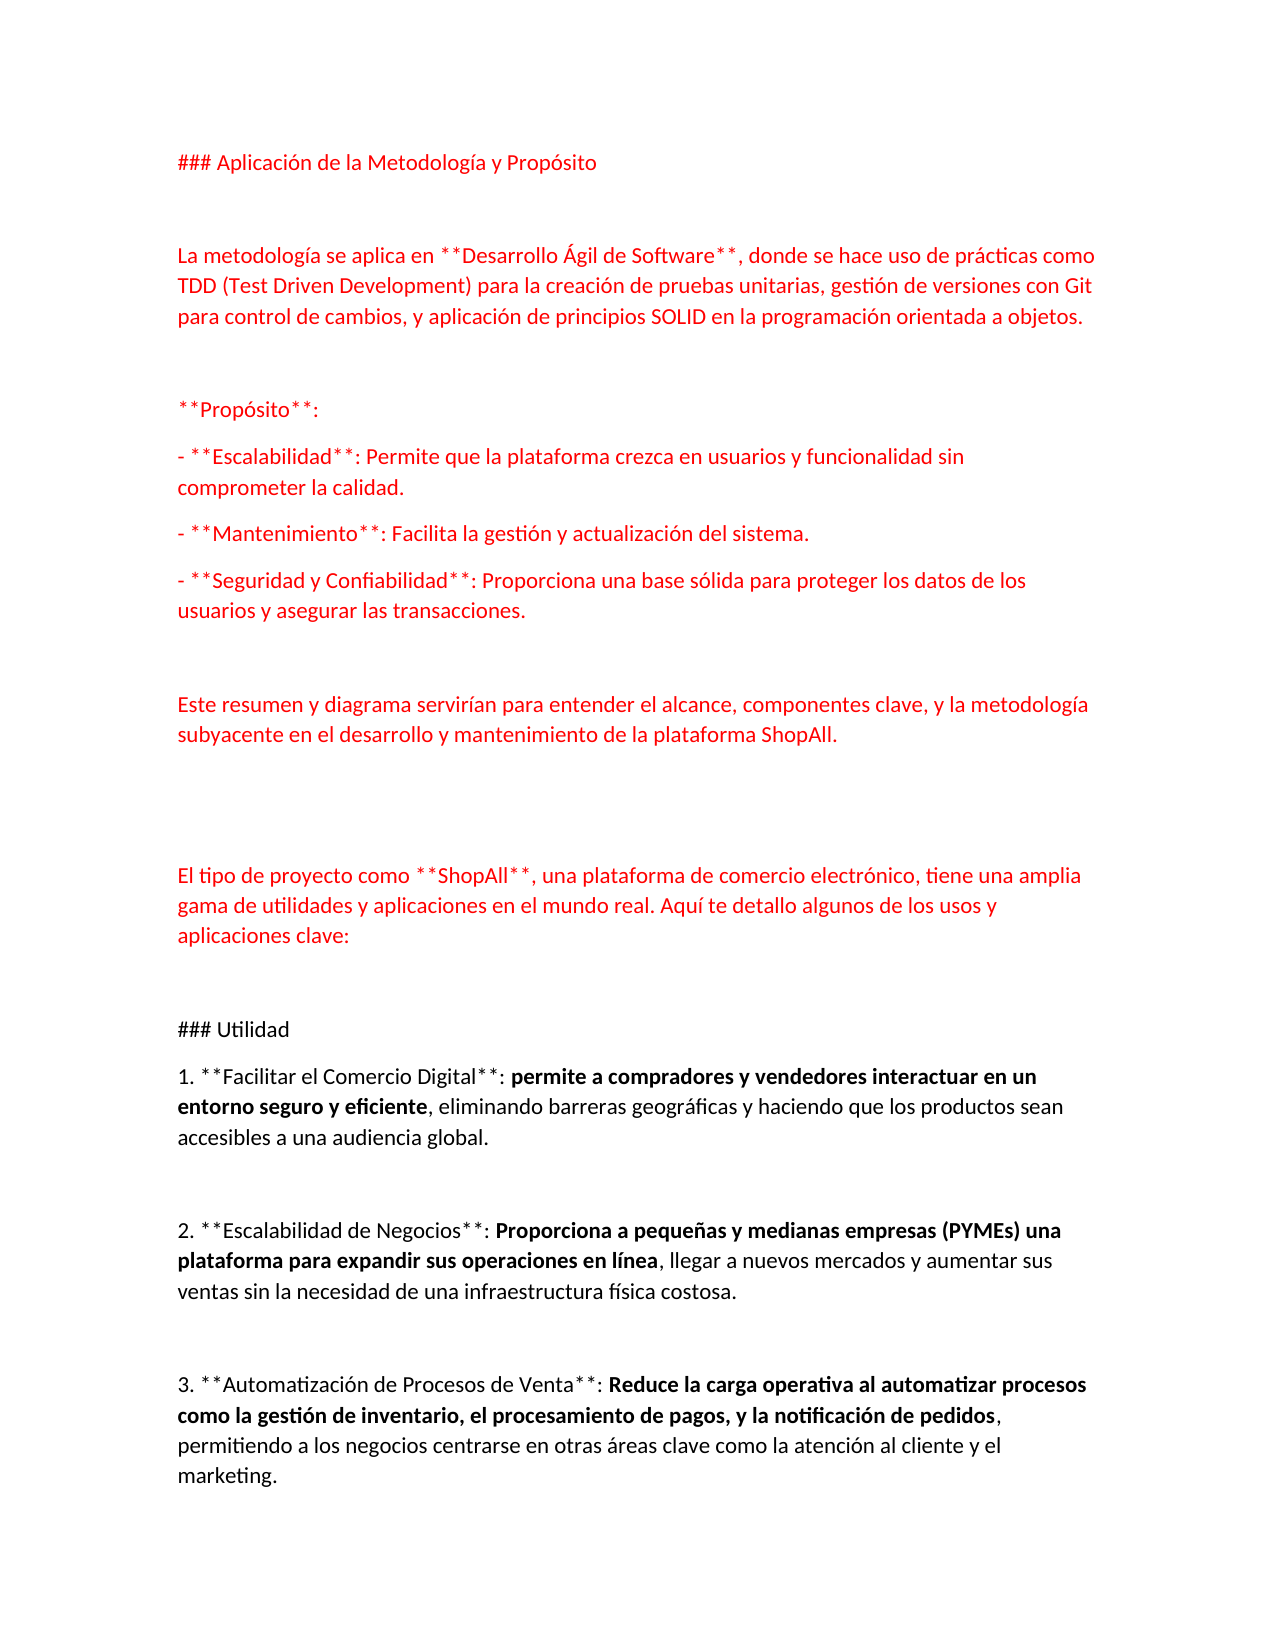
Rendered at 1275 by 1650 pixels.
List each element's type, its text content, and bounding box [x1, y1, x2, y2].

text La metodología se aplica en **Desarrollo Ágil de Software**, donde se hace uso de prácticas como TDD (Test Driven Development) para la creación de pruebas unitarias, gestión de versiones con Git para control de cambios, y aplicación de principios SOLID en la programación orientada a objetos. [177, 241, 1098, 330]
text 2. **Escalabilidad de Negocios**: Proporciona a pequeñas y medianas empresas (PYMEs) una plataforma para expandir sus operaciones en línea, llegar a nuevos mercados y aumentar sus ventas sin la necesidad de una infraestructura física costosa. [177, 1216, 1098, 1305]
text ### Aplicación de la Metodología y Propósito [177, 148, 1098, 176]
text ### Utilidad [177, 1015, 1098, 1043]
text 1. **Facilitar el Comercio Digital**: permite a compradores y vendedores interactuar en un entorno seguro y eficiente, eliminando barreras geográficas y haciendo que los productos sean accesibles a una audiencia global. [177, 1062, 1098, 1151]
text - **Seguridad y Confiabilidad**: Proporciona una base sólida para proteger los datos de los usuarios y asegurar las transacciones. [177, 566, 1098, 624]
text 3. **Automatización de Procesos de Venta**: Reduce la carga operativa al automatizar procesos como la gestión de inventario, el procesamiento de pagos, y la notificación de pedidos, permitiendo a los negocios centrarse en otras áreas clave como la atención al cliente y el marketing. [177, 1371, 1098, 1489]
text - **Mantenimiento**: Facilita la gestión y actualización del sistema. [177, 519, 1098, 547]
text Este resumen y diagrama servirían para entender el alcance, componentes clave, y la metodología subyacente en el desarrollo y mantenimiento de la plataforma ShopAll. [177, 690, 1098, 748]
text El tipo de proyecto como **ShopAll**, una plataforma de comercio electrónico, tiene una amplia gama de utilidades y aplicaciones en el mundo real. Aquí te detallo algunos de los usos y aplicaciones clave: [177, 861, 1098, 949]
text - **Escalabilidad**: Permite que la plataforma crezca en usuarios y funcionalidad sin comprometer la calidad. [177, 442, 1098, 501]
text **Propósito**: [177, 396, 1098, 423]
